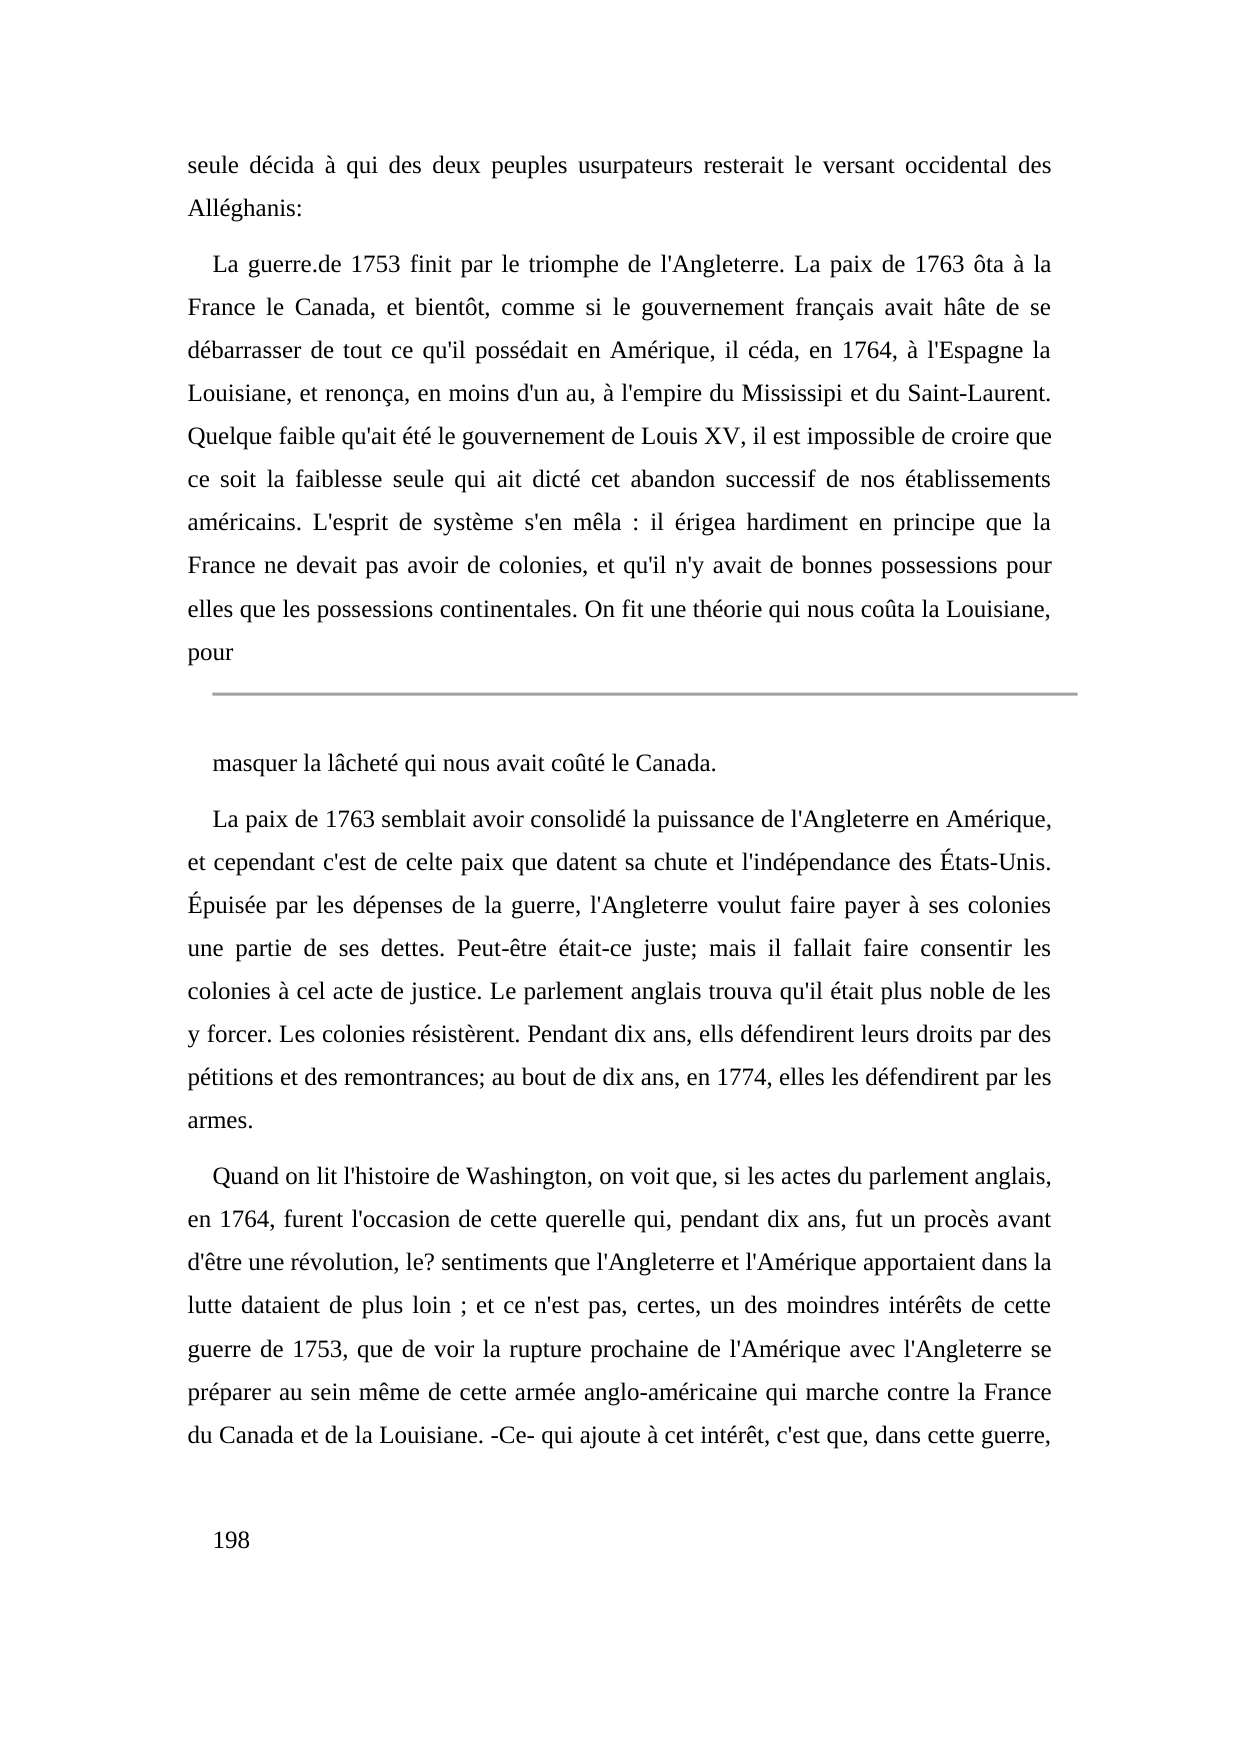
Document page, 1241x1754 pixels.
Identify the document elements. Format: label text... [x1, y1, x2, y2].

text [187, 1161, 1053, 1449]
text La paix de 1763 semblait avoir consolidé la puissance de l'Angleterre en Amérique, et cependant c'est de celte paix que datent sa chute et l'indépendance des États-Unis. Épuisée par les dépenses de la guerre, l'Angleterre voulut faire payer à ses colonies une partie de ses dettes. Peut-être était-ce juste; mais il fallait faire consentir les colonies à cel acte de justice. Le parlement anglais trouva qu'il était plus noble de les y forcer. Les colonies résistèrent. Pendant dix ans, ells défendirent leurs droits par des pétitions et des remontrances; au bout de dix ans, en 1774, elles les défendirent par les armes. [187, 804, 1053, 1134]
text masquer la lâcheté qui nous avait coûté le Canada. [187, 748, 1053, 777]
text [187, 150, 1053, 222]
text La guerre.de 1753 finit par le triomphe de l'Angleterre. La paix de 1763 ôta à la France le Canada, et bientôt, comme si le gouvernement français avait hâte de se débarrasser de tout ce qu'il possédait en Amérique, il céda, en 1764, à l'Espagne la Louisiane, et renonça, en moins d'un au, à l'empire du Mississipi et du Saint-Laurent. Quelque faible qu'ait été le gouvernement de Louis XV, il est impossible de croire que ce soit la faiblesse seule qui ait dicté cet abandon successif de nos établissements américains. L'esprit de système s'en mêla : il érigea hardiment en principe que la France ne devait pas avoir de colonies, et qu'il n'y avait de bonnes possessions pour elles que les possessions continentales. On fit une théorie qui nous coûta la Louisiane, pour [187, 249, 1053, 666]
